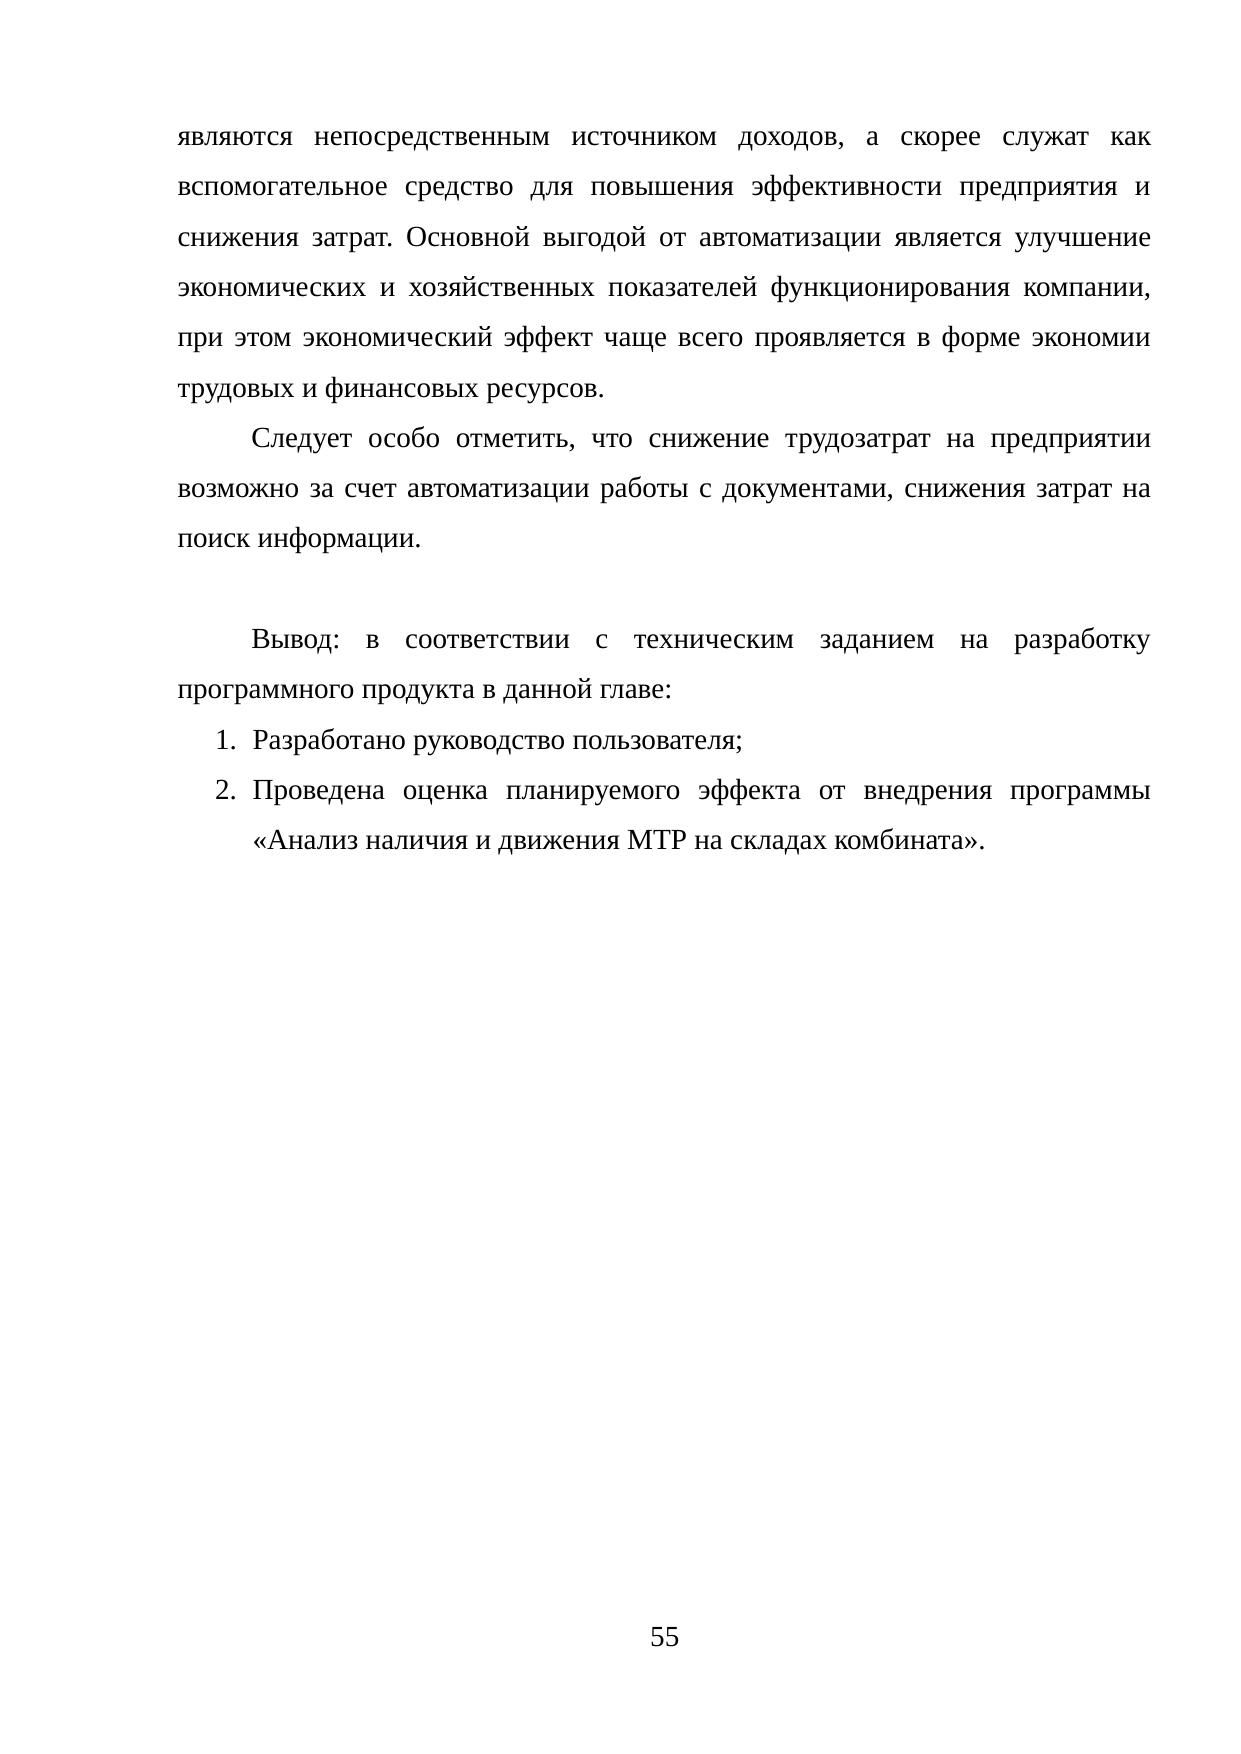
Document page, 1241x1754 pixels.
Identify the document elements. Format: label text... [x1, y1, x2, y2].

list Разработано руководство пользователя; [215, 722, 1152, 755]
list Проведена оценка планируемого эффекта от внедрения программы «Анализ наличия и движения МТР на складах комбината». [215, 772, 1152, 856]
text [177, 118, 1152, 403]
text Следует особо отметить, что снижение трудозатрат на предприятии возможно за счет автоматизации работы с документами, снижения затрат на поиск информации. [177, 420, 1152, 554]
text Вывод: в соответствии с техническим заданием на разработку программного продукта в данной главе: [177, 621, 1152, 705]
